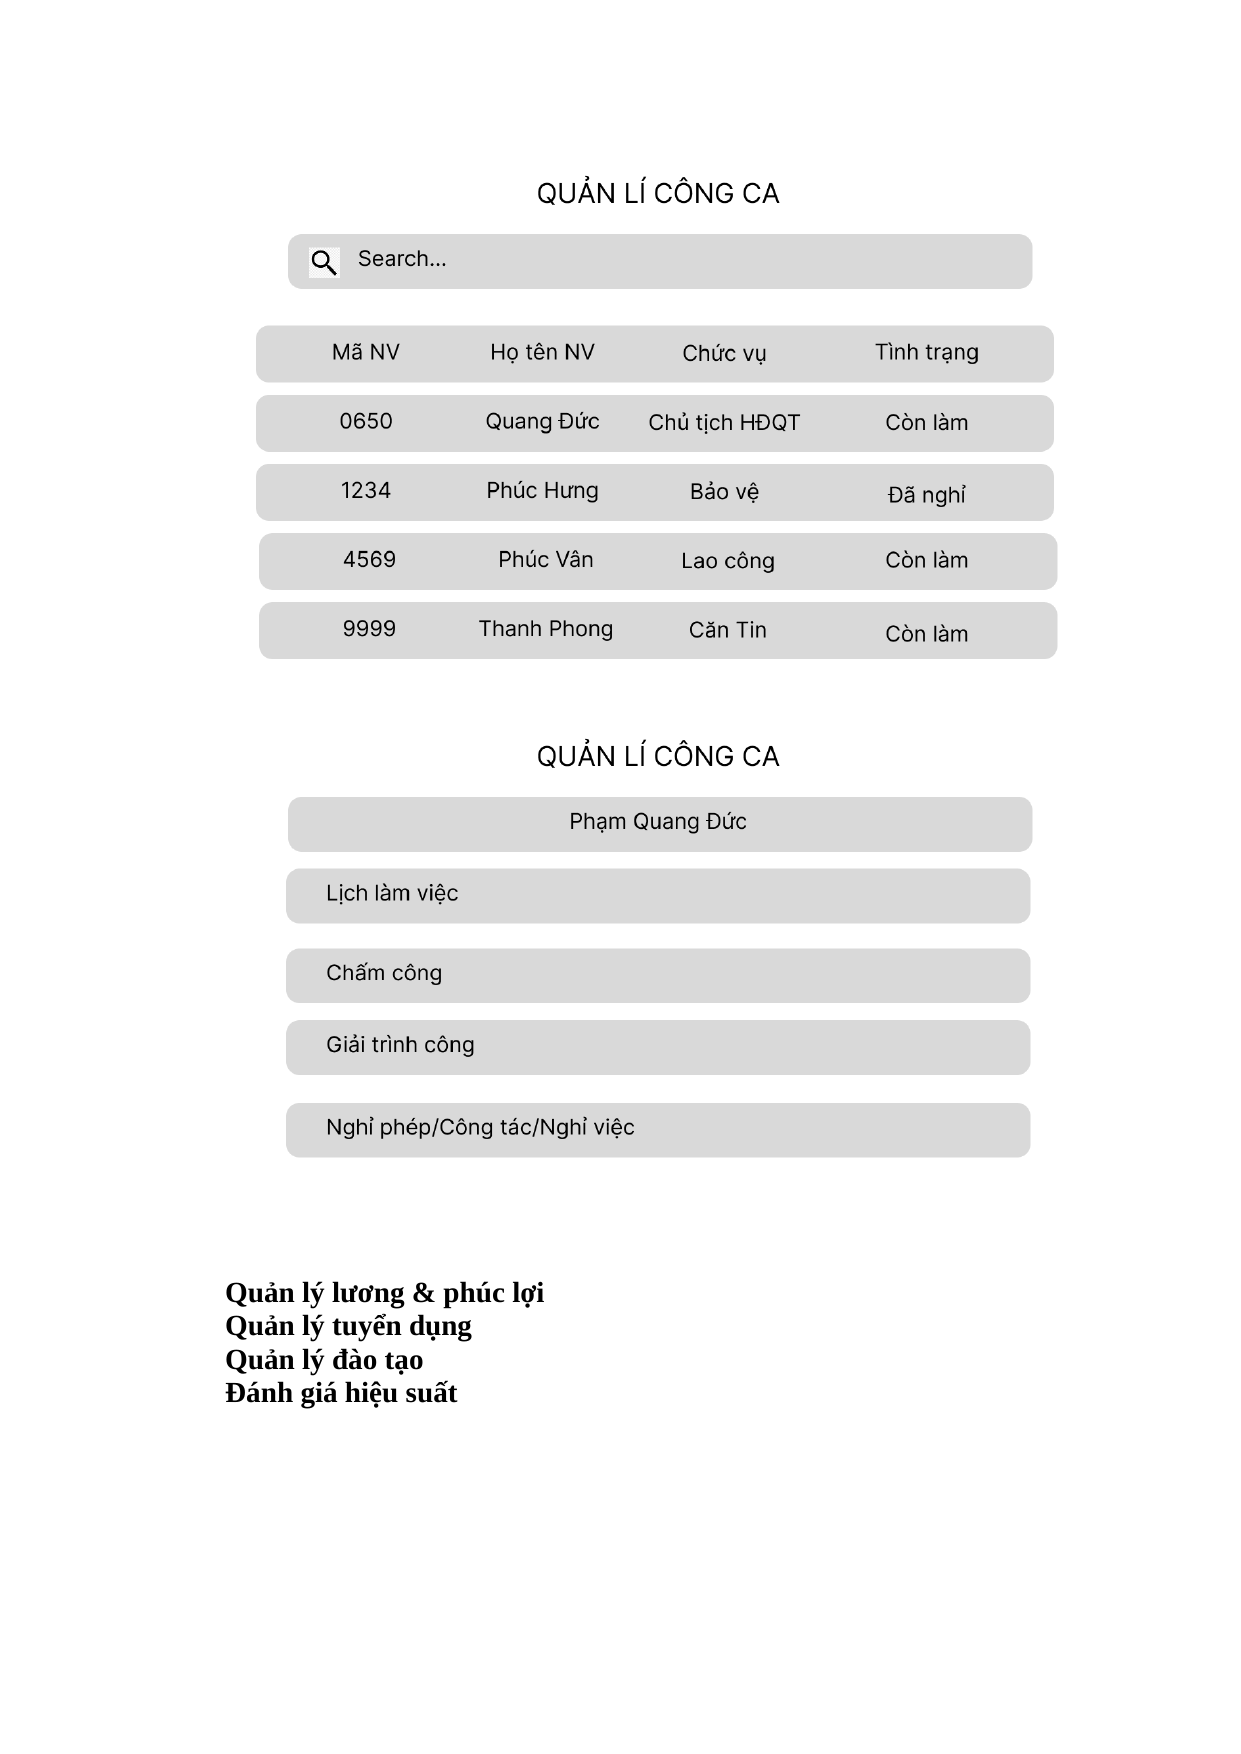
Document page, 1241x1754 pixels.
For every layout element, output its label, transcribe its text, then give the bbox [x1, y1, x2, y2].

text Đánh giá hiệu suất [225, 1375, 1053, 1409]
text Quản lý lương & phúc lợi [225, 1275, 1053, 1308]
text Quản lý đào tạo [225, 1342, 1053, 1375]
text Quản lý tuyển dụng [225, 1308, 1053, 1342]
picture [225, 150, 1091, 1275]
